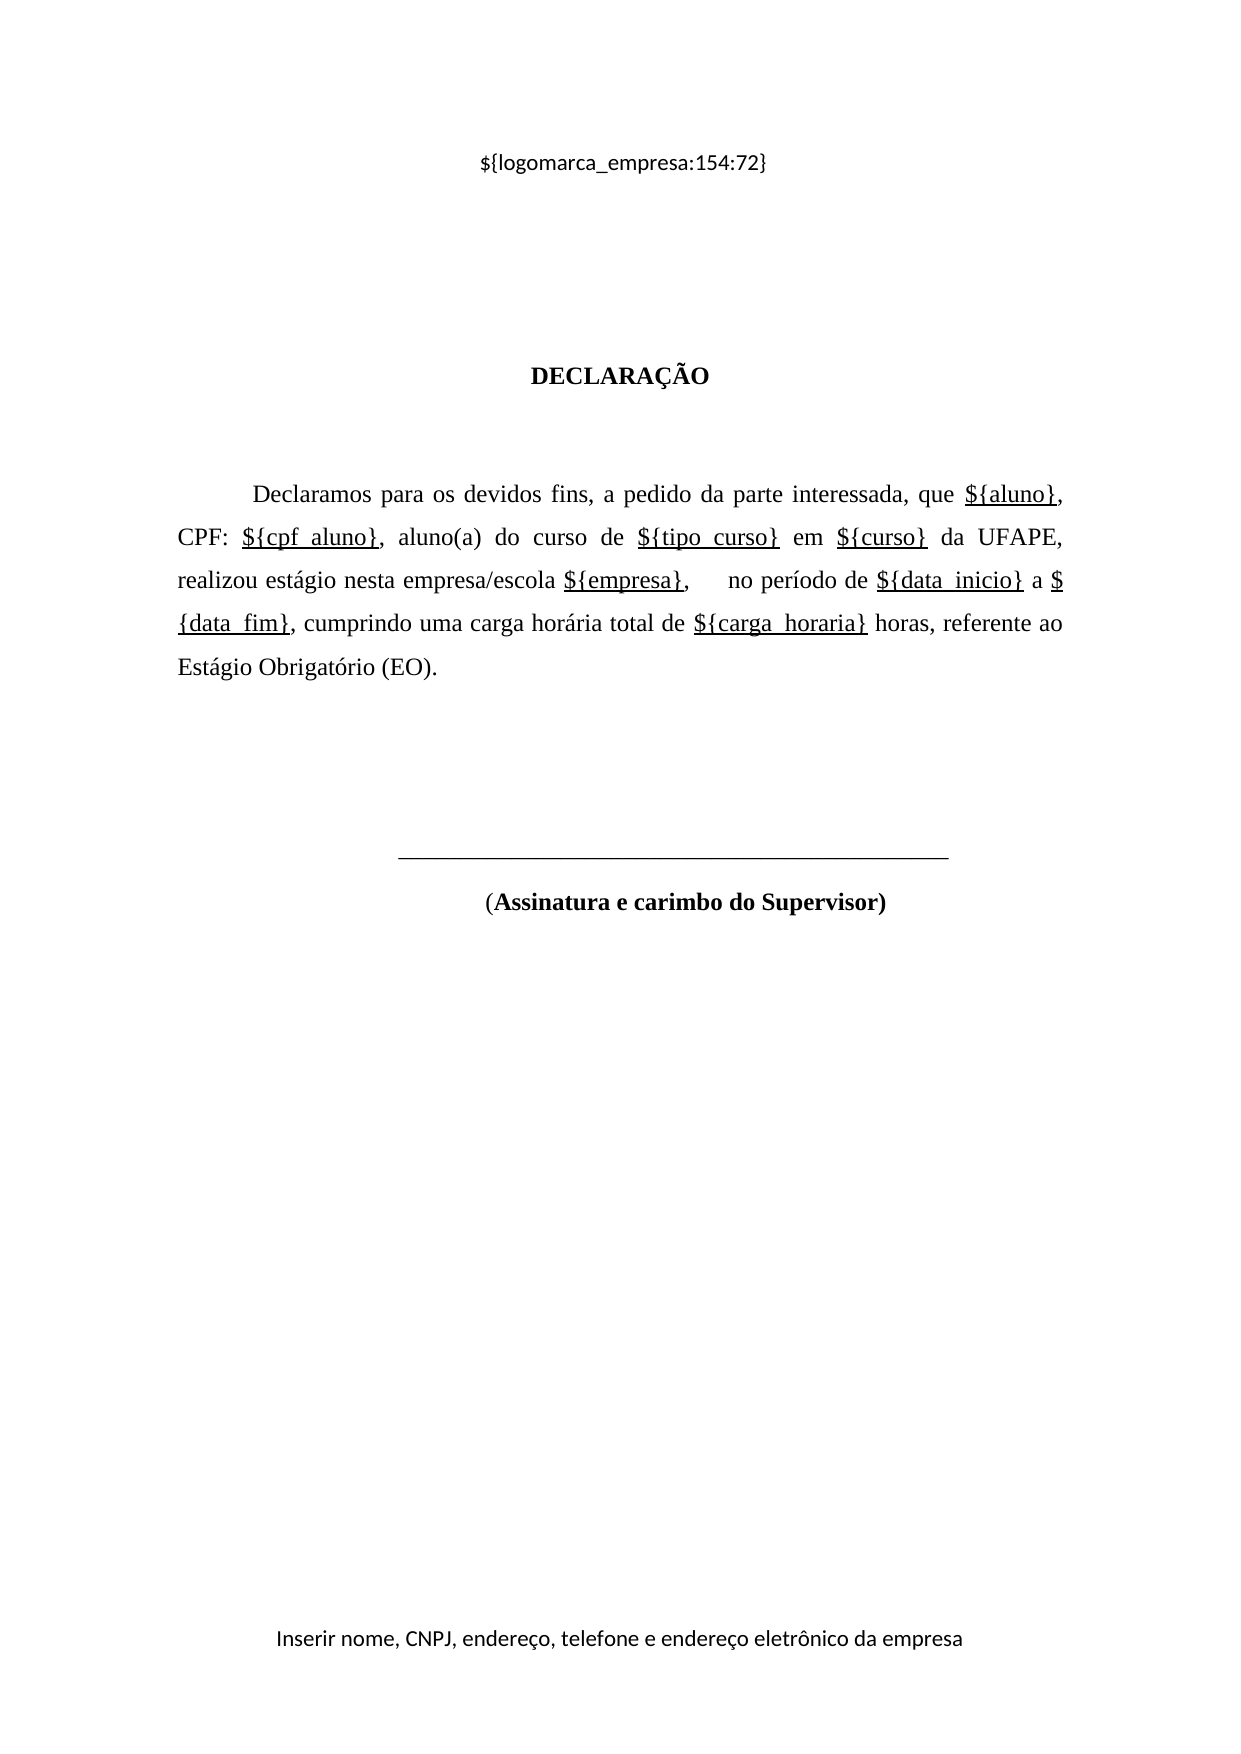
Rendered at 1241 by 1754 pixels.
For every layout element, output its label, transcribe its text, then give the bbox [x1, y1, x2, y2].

text DECLARAÇÃO [177, 361, 1063, 390]
text Declaramos para os devidos fins, a pedido da parte interessada, que ${aluno}, CPF: ${cpf_aluno}, aluno(a) do curso de ${tipo_curso} em ${curso} da UFAPE, realizou estágio nesta empresa/escola ${empresa}, no período de ${data_inicio} a ${data_fim}, cumprindo uma carga horária total de ${carga_horaria} horas, referente ao Estágio Obrigatório (EO). [177, 479, 1063, 680]
text (Assinatura e carimbo do Supervisor) [177, 887, 1063, 916]
text ${logomarca_empresa:154:72} [177, 148, 1063, 176]
text ____________________________________________ [177, 833, 1063, 862]
